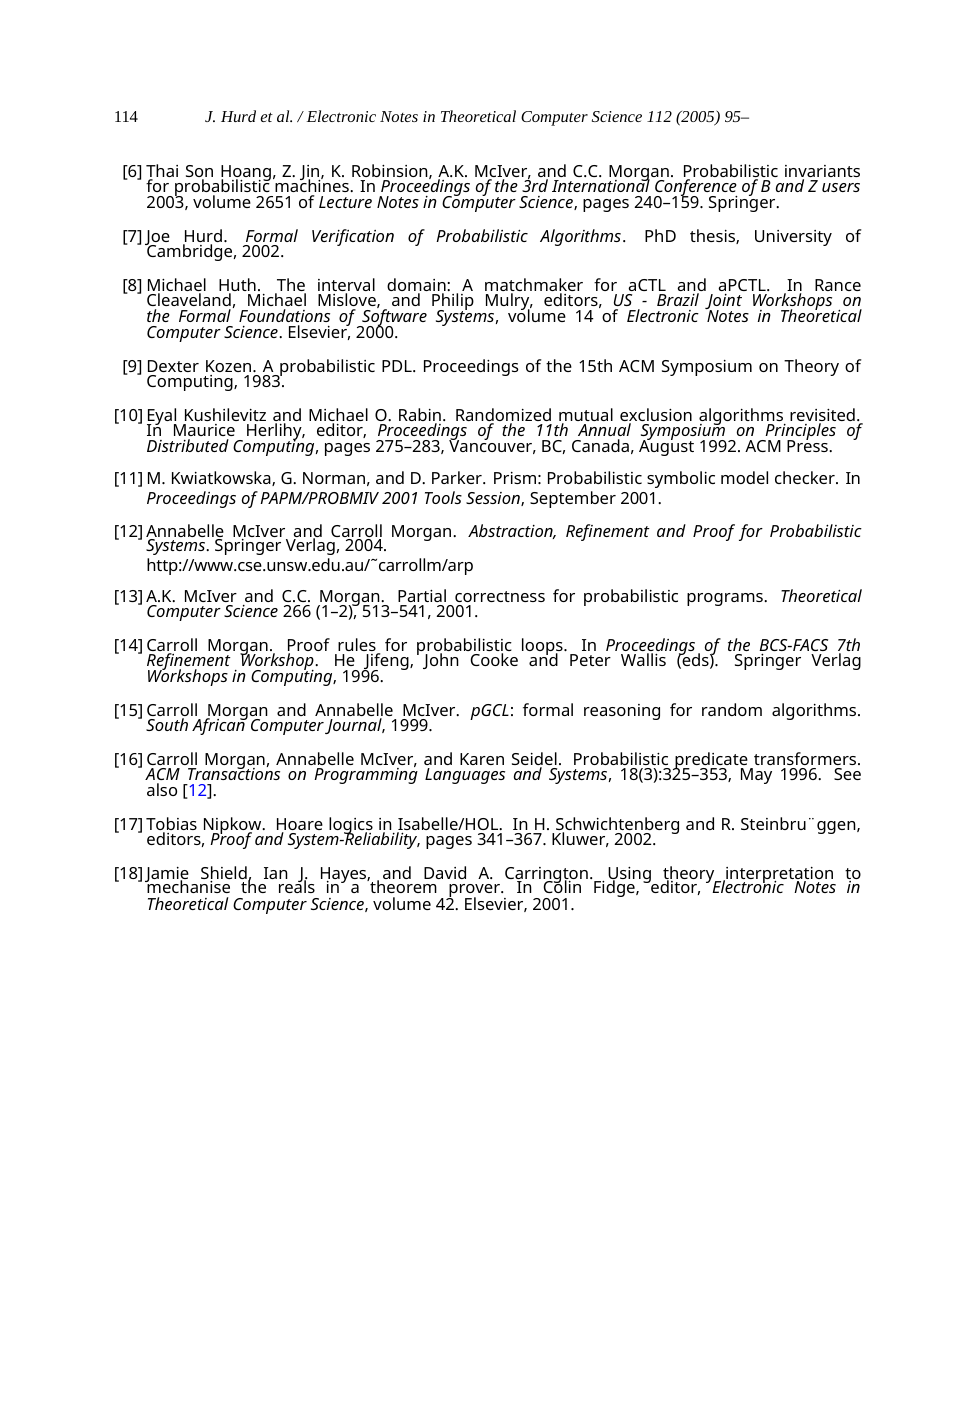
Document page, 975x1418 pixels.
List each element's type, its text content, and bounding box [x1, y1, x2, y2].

list M. Kwiatkowska, G. Norman, and D. Parker. Prism: Probabilistic symbolic model checker. In [113, 468, 883, 488]
list Annabelle McIver and Carroll Morgan. Abstraction, Reﬁnement and Proof for Probabilistic Systems. Springer Verlag, 2004. [113, 524, 861, 556]
list Carroll Morgan and Annabelle McIver. pGCL: formal reasoning for random algorithms. South African Computer Journal, 1999. [113, 704, 861, 736]
list Carroll Morgan. Proof rules for probabilistic loops. In Proceedings of the BCS-FACS 7th Reﬁnement Workshop. He Jifeng, John Cooke and Peter Wallis (eds). Springer Verlag Workshops in Computing, 1996. [113, 639, 862, 687]
list Tobias Nipkow. Hoare logics in Isabelle/HOL. In H. Schwichtenberg and R. Steinbru¨ggen, editors, Proof and System-Reliability, pages 341–367. Kluwer, 2002. [113, 818, 862, 850]
list Jamie Shield, Ian J. Hayes, and David A. Carrington. Using theory interpretation to mechanise the reals in a theorem prover. In Colin Fidge, editor, Electronic Notes in Theoretical Computer Science, volume 42. Elsevier, 2001. [113, 867, 861, 915]
text http://www.cse.unsw.edu.au/˜carrollm/arp [146, 556, 883, 575]
list A.K. McIver and C.C. Morgan. Partial correctness for probabilistic programs. Theoretical Computer Science 266 (1–2), 513–541, 2001. [113, 590, 861, 622]
list Michael Huth. The interval domain: A matchmaker for aCTL and aPCTL. In Rance Cleaveland, Michael Mislove, and Philip Mulry, editors, US - Brazil Joint Workshops on the Formal Foundations of Software Systems, volume 14 of Electronic Notes in Theoretical Computer Science. Elsevier, 2000. [122, 279, 862, 343]
list Dexter Kozen. A probabilistic PDL. Proceedings of the 15th ACM Symposium on Theory of Computing, 1983. [122, 360, 862, 392]
list Carroll Morgan, Annabelle McIver, and Karen Seidel. Probabilistic predicate transformers. ACM Transactions on Programming Languages and Systems, 18(3):325–353, May 1996. See also [12]. [113, 753, 861, 801]
list Joe Hurd. Formal Veriﬁcation of Probabilistic Algorithms. PhD thesis, University of Cambridge, 2002. [122, 230, 861, 262]
list Thai Son Hoang, Z. Jin, K. Robinsion, A.K. McIver, and C.C. Morgan. Probabilistic invariants for probabilistic machines. In Proceedings of the 3rd International Conference of B and Z users 2003, volume 2651 of Lecture Notes in Computer Science, pages 240–159. Springer. [122, 165, 862, 213]
text Proceedings of PAPM/PROBMIV 2001 Tools Session, September 2001. [146, 488, 883, 509]
list Eyal Kushilevitz and Michael O. Rabin. Randomized mutual exclusion algorithms revisited. In Maurice Herlihy, editor, Proceedings of the 11th Annual Symposium on Principles of Distributed Computing, pages 275–283, Vancouver, BC, Canada, August 1992. ACM Press. [113, 409, 861, 457]
